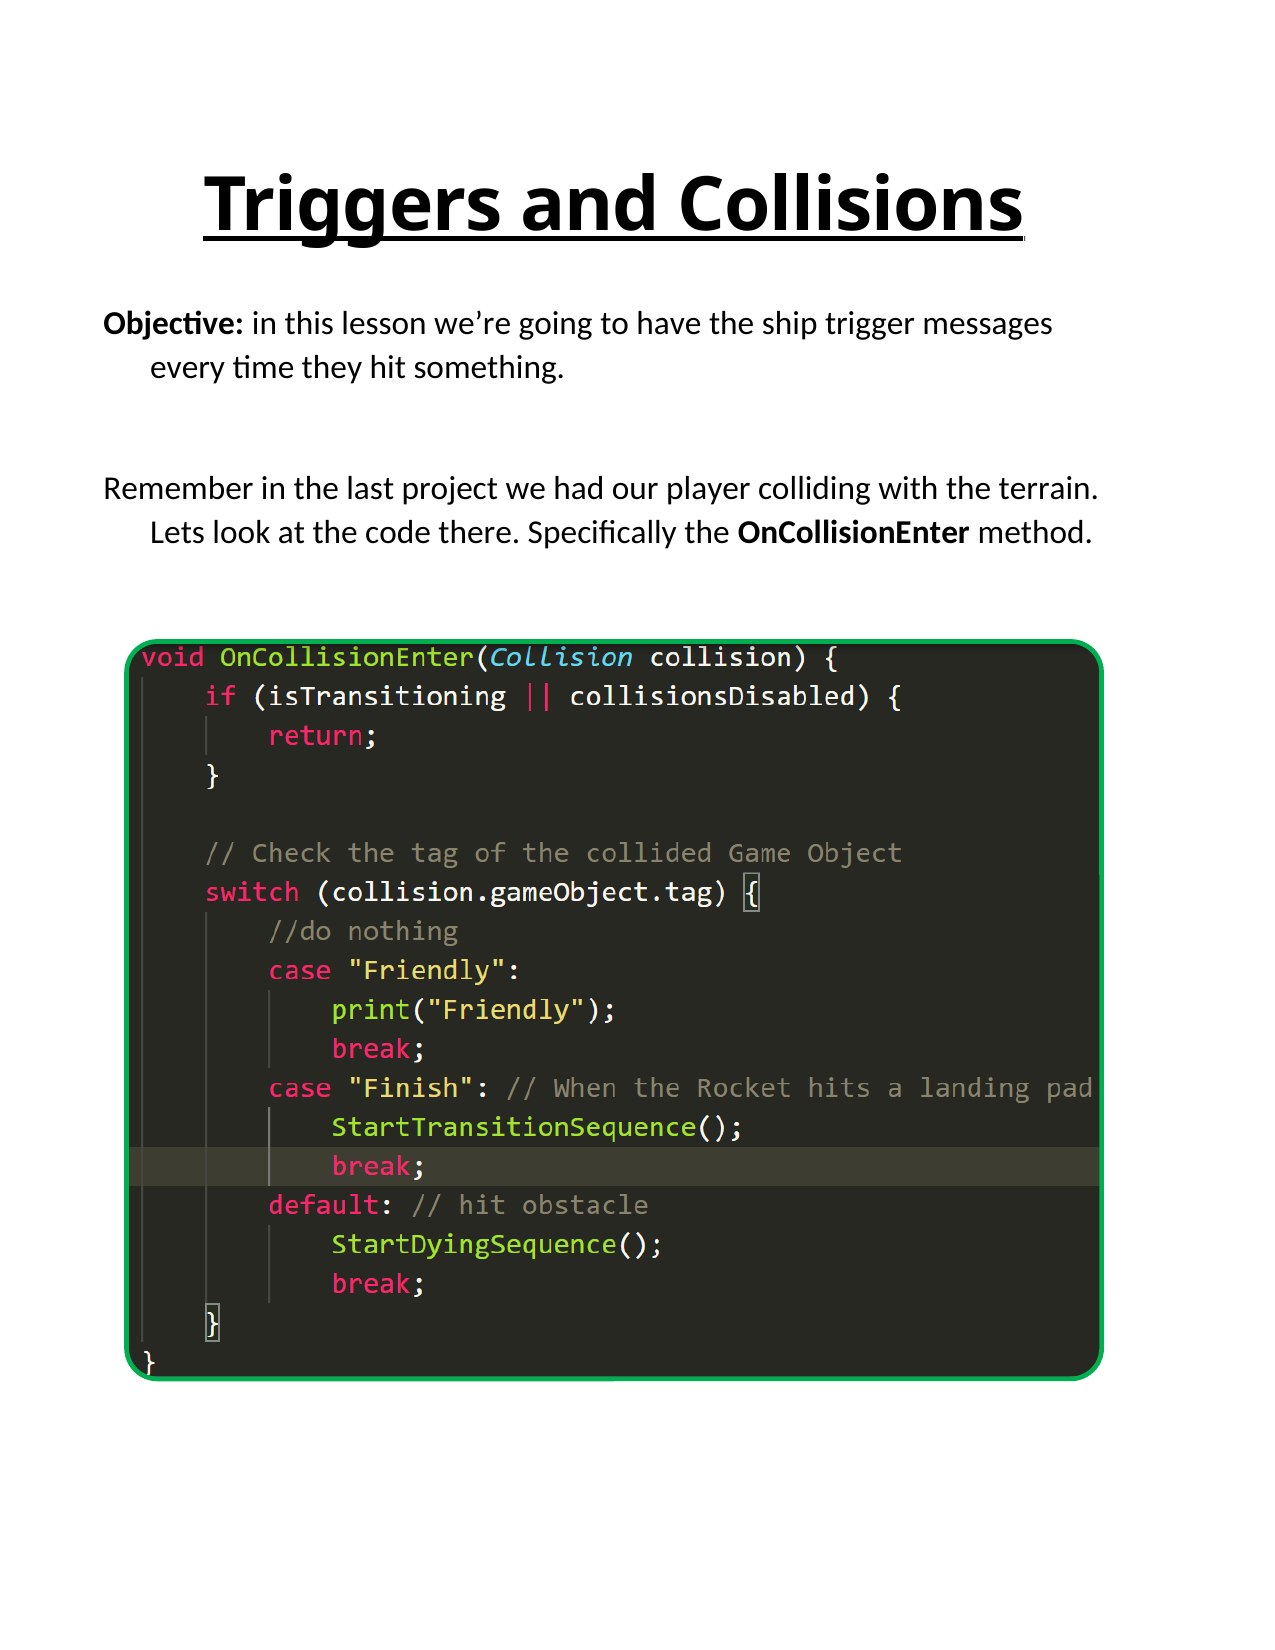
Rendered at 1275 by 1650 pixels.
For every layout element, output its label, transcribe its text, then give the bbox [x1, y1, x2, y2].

text Objective: in this lesson we’re going to have the ship trigger messages every time they hit something. [103, 302, 1125, 386]
picture [129, 644, 1099, 1376]
title Triggers and Collisions [103, 150, 1125, 252]
text Remember in the last project we had our player colliding with the terrain. Lets look at the code there. Specifically the OnCollisionEnter method. [103, 467, 1125, 552]
